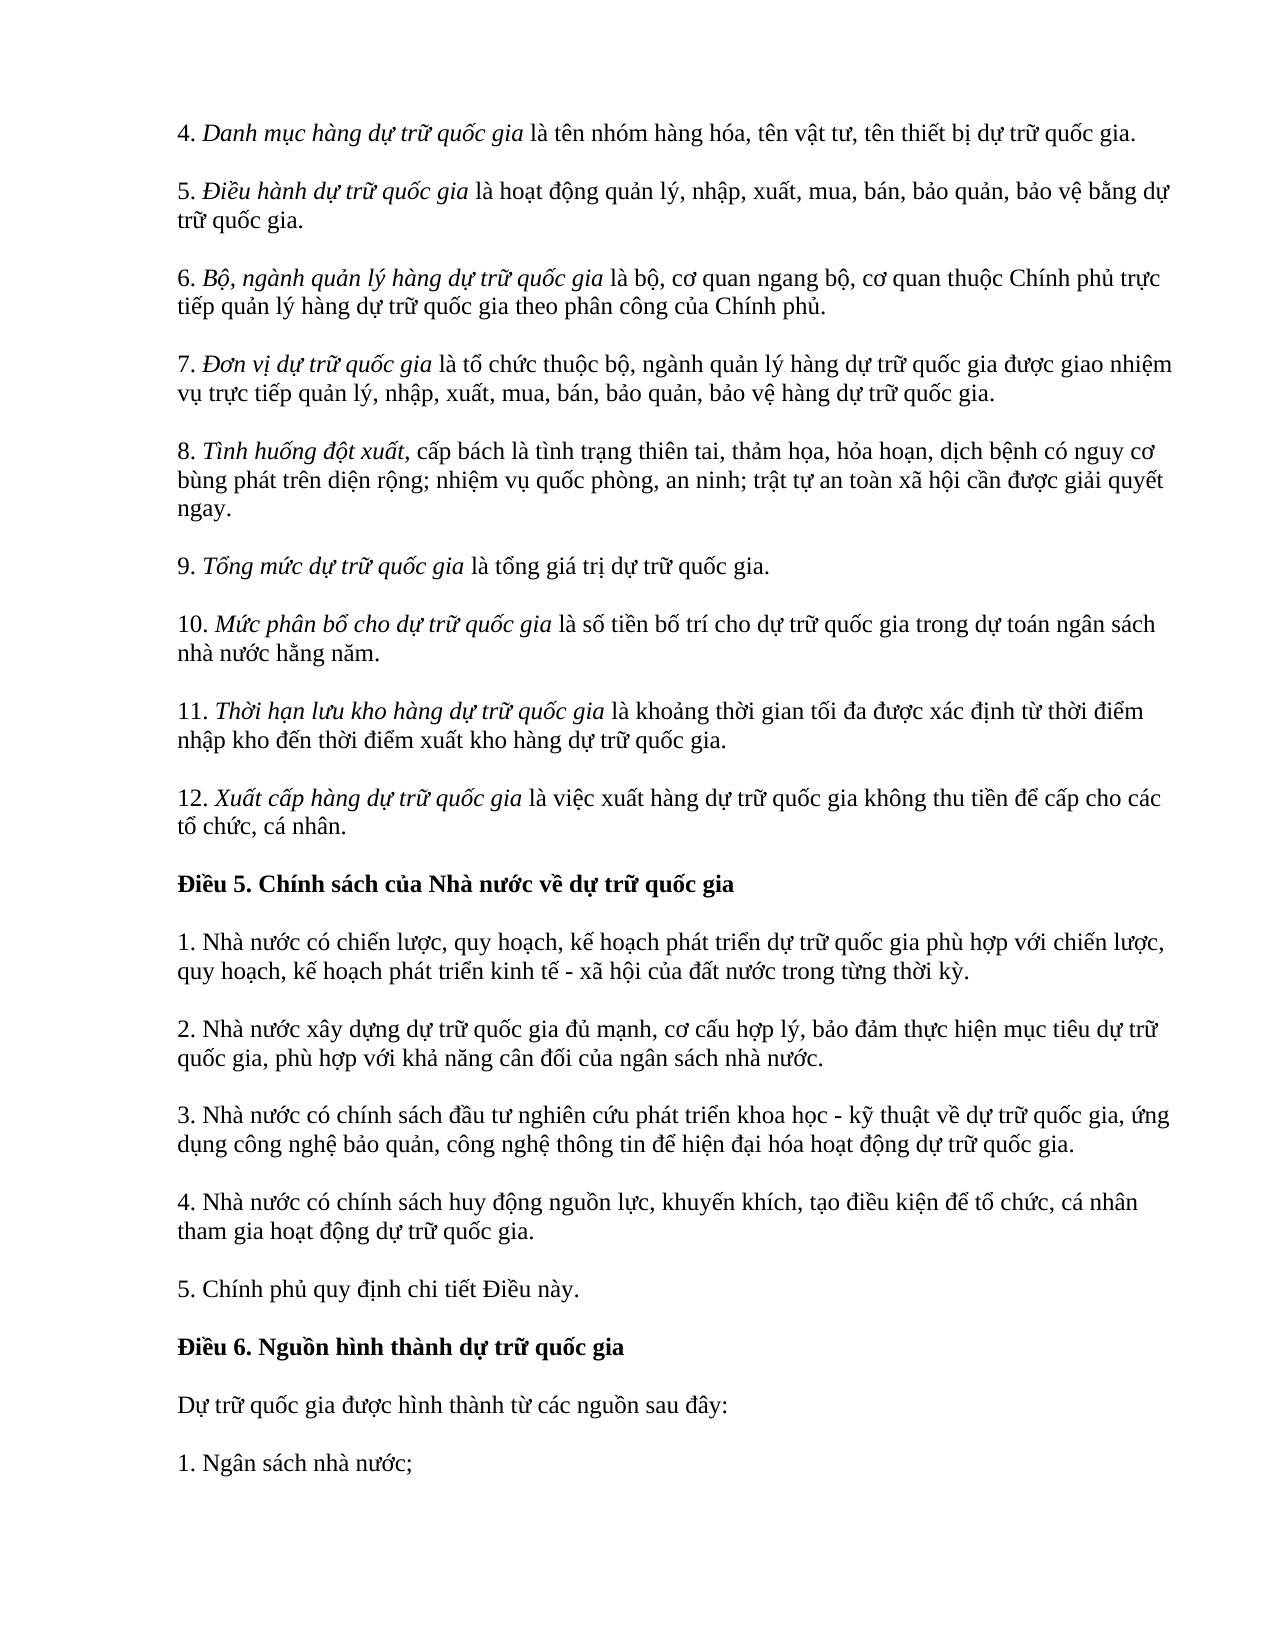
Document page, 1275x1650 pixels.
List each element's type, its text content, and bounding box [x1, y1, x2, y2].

text 9. Tổng mức dự trữ quốc gia là tổng giá trị dự trữ quốc gia. [177, 551, 1186, 580]
text 8. Tình huống đột xuất, cấp bách là tình trạng thiên tai, thảm họa, hỏa hoạn, dịch bệnh có nguy cơ bùng phát trên diện rộng; nhiệm vụ quốc phòng, an ninh; trật tự an toàn xã hội cần được giải quyết ngay. [177, 436, 1186, 522]
text 2. Nhà nước xây dựng dự trữ quốc gia đủ mạnh, cơ cấu hợp lý, bảo đảm thực hiện mục tiêu dự trữ quốc gia, phù hợp với khả năng cân đối của ngân sách nhà nước. [177, 1014, 1186, 1071]
text 6. Bộ, ngành quản lý hàng dự trữ quốc gia là bộ, cơ quan ngang bộ, cơ quan thuộc Chính phủ trực tiếp quản lý hàng dự trữ quốc gia theo phân công của Chính phủ. [177, 263, 1186, 320]
text 4. Danh mục hàng dự trữ quốc gia là tên nhóm hàng hóa, tên vật tư, tên thiết bị dự trữ quốc gia. [177, 118, 1186, 147]
text 7. Đơn vị dự trữ quốc gia là tổ chức thuộc bộ, ngành quản lý hàng dự trữ quốc gia được giao nhiệm vụ trực tiếp quản lý, nhập, xuất, mua, bán, bảo quản, bảo vệ hàng dự trữ quốc gia. [177, 349, 1186, 407]
text 1. Ngân sách nhà nước; [177, 1448, 1186, 1476]
text Điều 5. Chính sách của Nhà nước về dự trữ quốc gia [177, 869, 1186, 898]
text 5. Chính phủ quy định chi tiết Điều này. [177, 1274, 1186, 1303]
text 5. Điều hành dự trữ quốc gia là hoạt động quản lý, nhập, xuất, mua, bán, bảo quản, bảo vệ bằng dự trữ quốc gia. [177, 176, 1186, 233]
text Dự trữ quốc gia được hình thành từ các nguồn sau đây: [177, 1390, 1186, 1418]
text 3. Nhà nước có chính sách đầu tư nghiên cứu phát triển khoa học - kỹ thuật về dự trữ quốc gia, ứng dụng công nghệ bảo quản, công nghệ thông tin để hiện đại hóa hoạt động dự trữ quốc gia. [177, 1101, 1186, 1158]
text Điều 6. Nguồn hình thành dự trữ quốc gia [177, 1332, 1186, 1361]
text 11. Thời hạn lưu kho hàng dự trữ quốc gia là khoảng thời gian tối đa được xác định từ thời điểm nhập kho đến thời điểm xuất kho hàng dự trữ quốc gia. [177, 696, 1186, 753]
text 12. Xuất cấp hàng dự trữ quốc gia là việc xuất hàng dự trữ quốc gia không thu tiền để cấp cho các tổ chức, cá nhân. [177, 783, 1186, 840]
text 1. Nhà nước có chiến lược, quy hoạch, kế hoạch phát triển dự trữ quốc gia phù hợp với chiến lược, quy hoạch, kế hoạch phát triển kinh tế - xã hội của đất nước trong từng thời kỳ. [177, 927, 1186, 985]
text 4. Nhà nước có chính sách huy động nguồn lực, khuyến khích, tạo điều kiện để tổ chức, cá nhân tham gia hoạt động dự trữ quốc gia. [177, 1187, 1186, 1245]
text 10. Mức phân bổ cho dự trữ quốc gia là số tiền bố trí cho dự trữ quốc gia trong dự toán ngân sách nhà nước hằng năm. [177, 609, 1186, 667]
